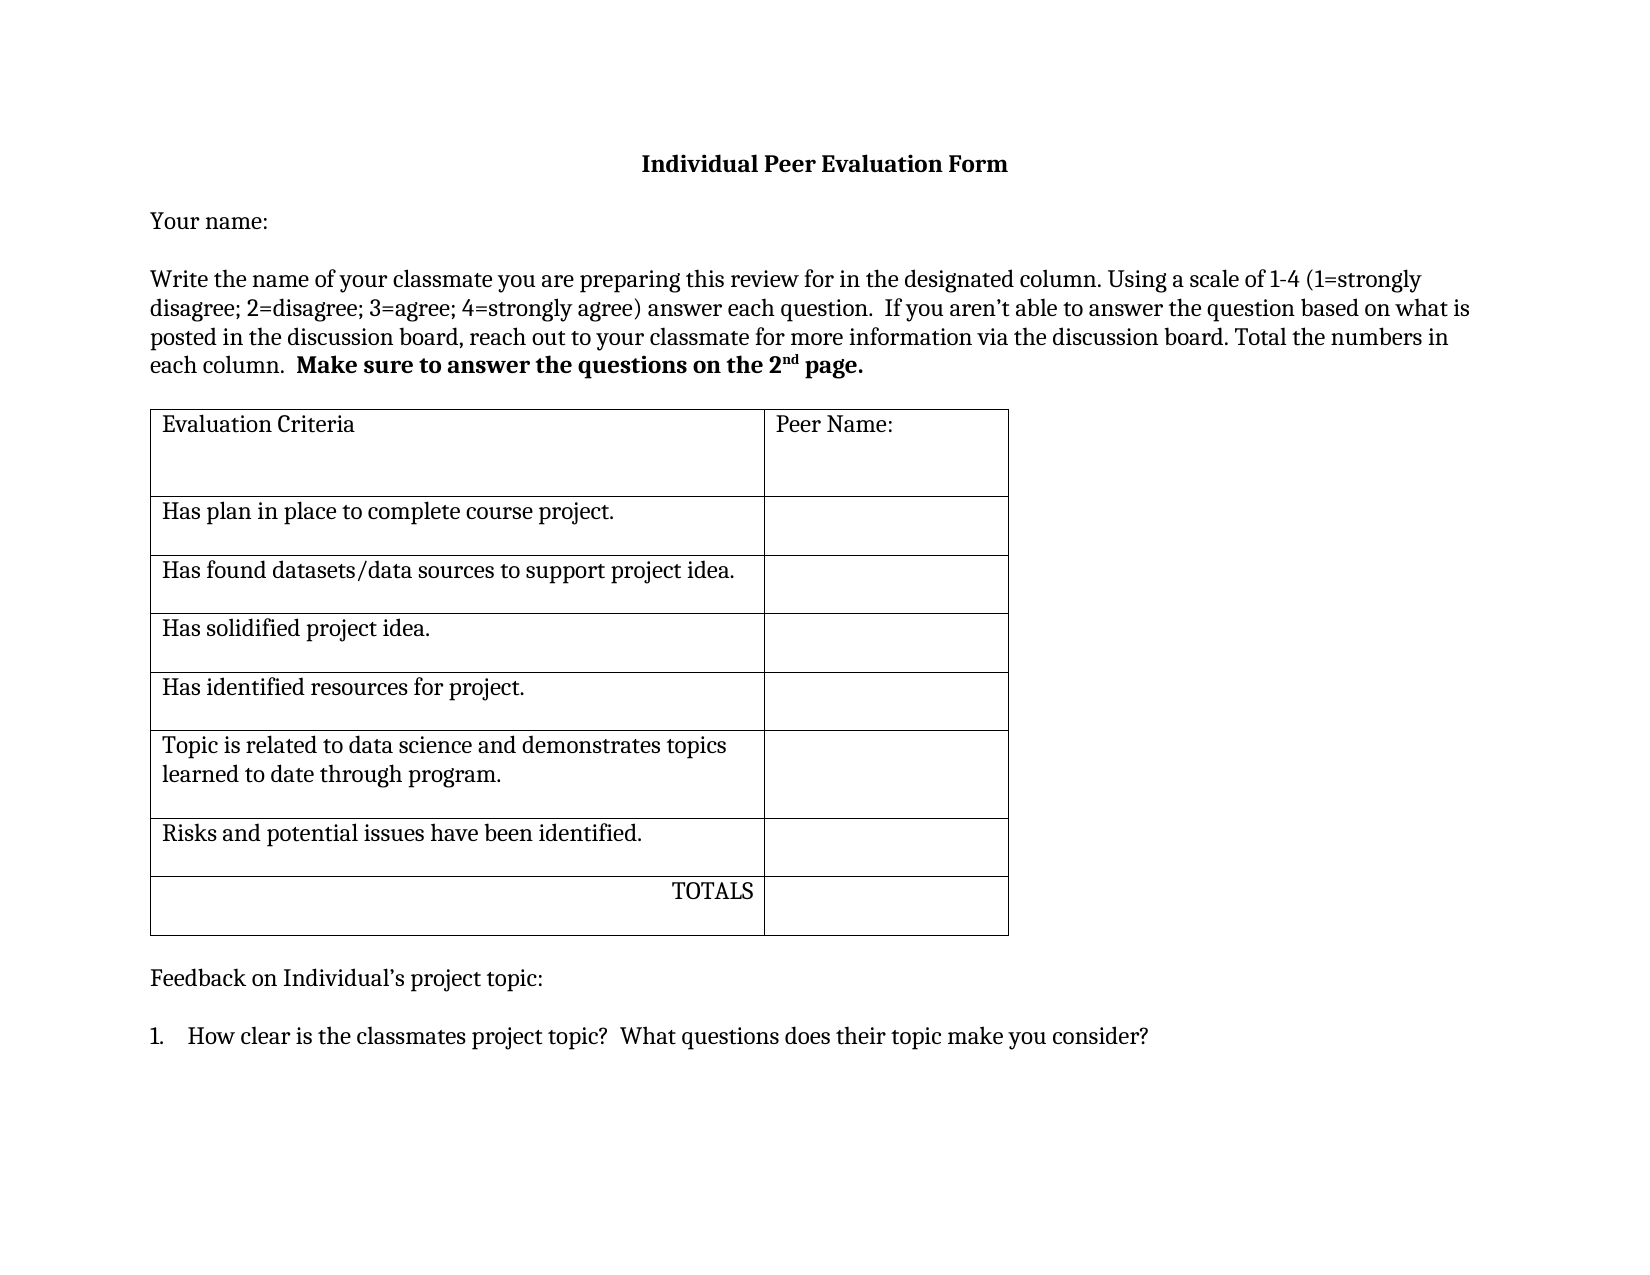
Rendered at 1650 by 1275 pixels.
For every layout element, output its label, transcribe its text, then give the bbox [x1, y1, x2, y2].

text Your name: [150, 207, 1500, 236]
table_cell Topic is related to data science and demonstrates topics learned to date through program. [151, 731, 764, 817]
table_cell TOTALS [151, 877, 764, 934]
table_header Evaluation Criteria [151, 410, 764, 496]
table_cell Has plan in place to complete course project. [151, 497, 764, 554]
text Write the name of your classmate you are preparing this review for in the designated column. Using a scale of 1-4 (1=strongly disagree; 2=disagree; 3=agree; 4=strongly agree) answer each question. If you aren’t able to answer the question based on what is posted in the discussion board, reach out to your classmate for more information via the discussion board. Total the numbers in each column. Make sure to answer the questions on the 2nd page. [150, 265, 1500, 380]
list How clear is the classmates project topic? What questions does their topic make you consider? [150, 1022, 1500, 1051]
text Feedback on Individual’s project topic: [150, 964, 1500, 993]
table_cell [765, 673, 1008, 730]
table_cell [765, 819, 1008, 876]
table_header Peer Name: [765, 410, 1008, 496]
table_cell [765, 614, 1008, 672]
table_cell [765, 556, 1008, 613]
table_cell [765, 877, 1008, 934]
table_cell Has found datasets/data sources to support project idea. [151, 556, 764, 613]
table_cell Risks and potential issues have been identified. [151, 819, 764, 876]
table_cell [765, 731, 1008, 817]
text Individual Peer Evaluation Form [150, 150, 1500, 179]
table_cell Has solidified project idea. [151, 614, 764, 672]
table_cell Has identified resources for project. [151, 673, 764, 730]
table_cell [765, 497, 1008, 554]
